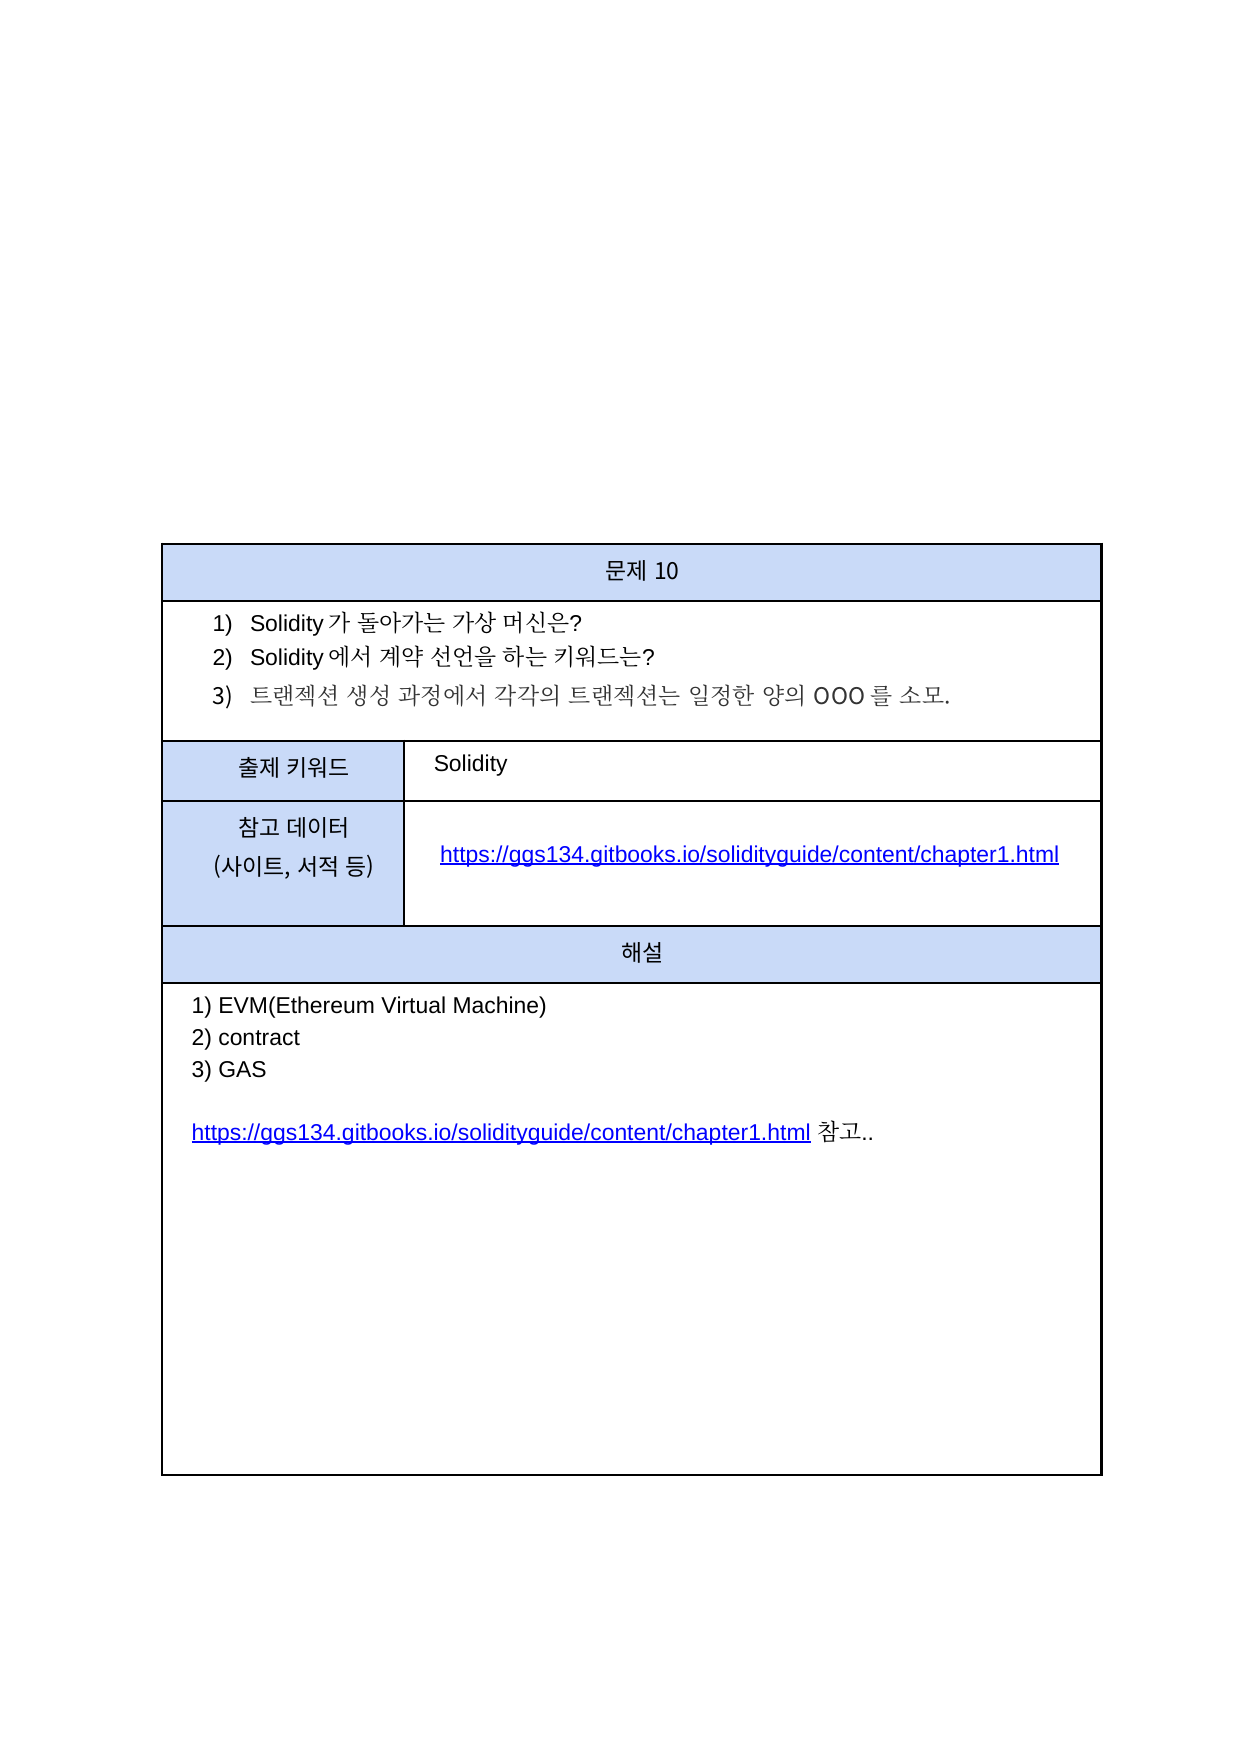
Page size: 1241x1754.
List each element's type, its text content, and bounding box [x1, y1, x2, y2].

table_header 문제 10 [163, 545, 1100, 600]
table_cell Solidity [405, 742, 1100, 800]
table_cell 참고 데이터 (사이트, 서적 등) [163, 802, 403, 925]
table_cell Solidity가 돌아가는 가상 머신은? Solidity에서 계약 선언을 하는 키워드는? 트랜젝션 생성 과정에서 각각의 트랜젝션는 일정한 양의 OOO를 소모. [163, 602, 1100, 739]
table_cell 1) EVM(Ethereum Virtual Machine) 2) contract 3) GAS https://ggs134.gitbooks.io/solidityguide/content/chapter1.html 참고.. [163, 984, 1100, 1474]
table_cell https://ggs134.gitbooks.io/solidityguide/content/chapter1.html [405, 802, 1100, 925]
table_cell 출제 키워드 [163, 742, 403, 800]
table_cell 해설 [163, 927, 1100, 982]
